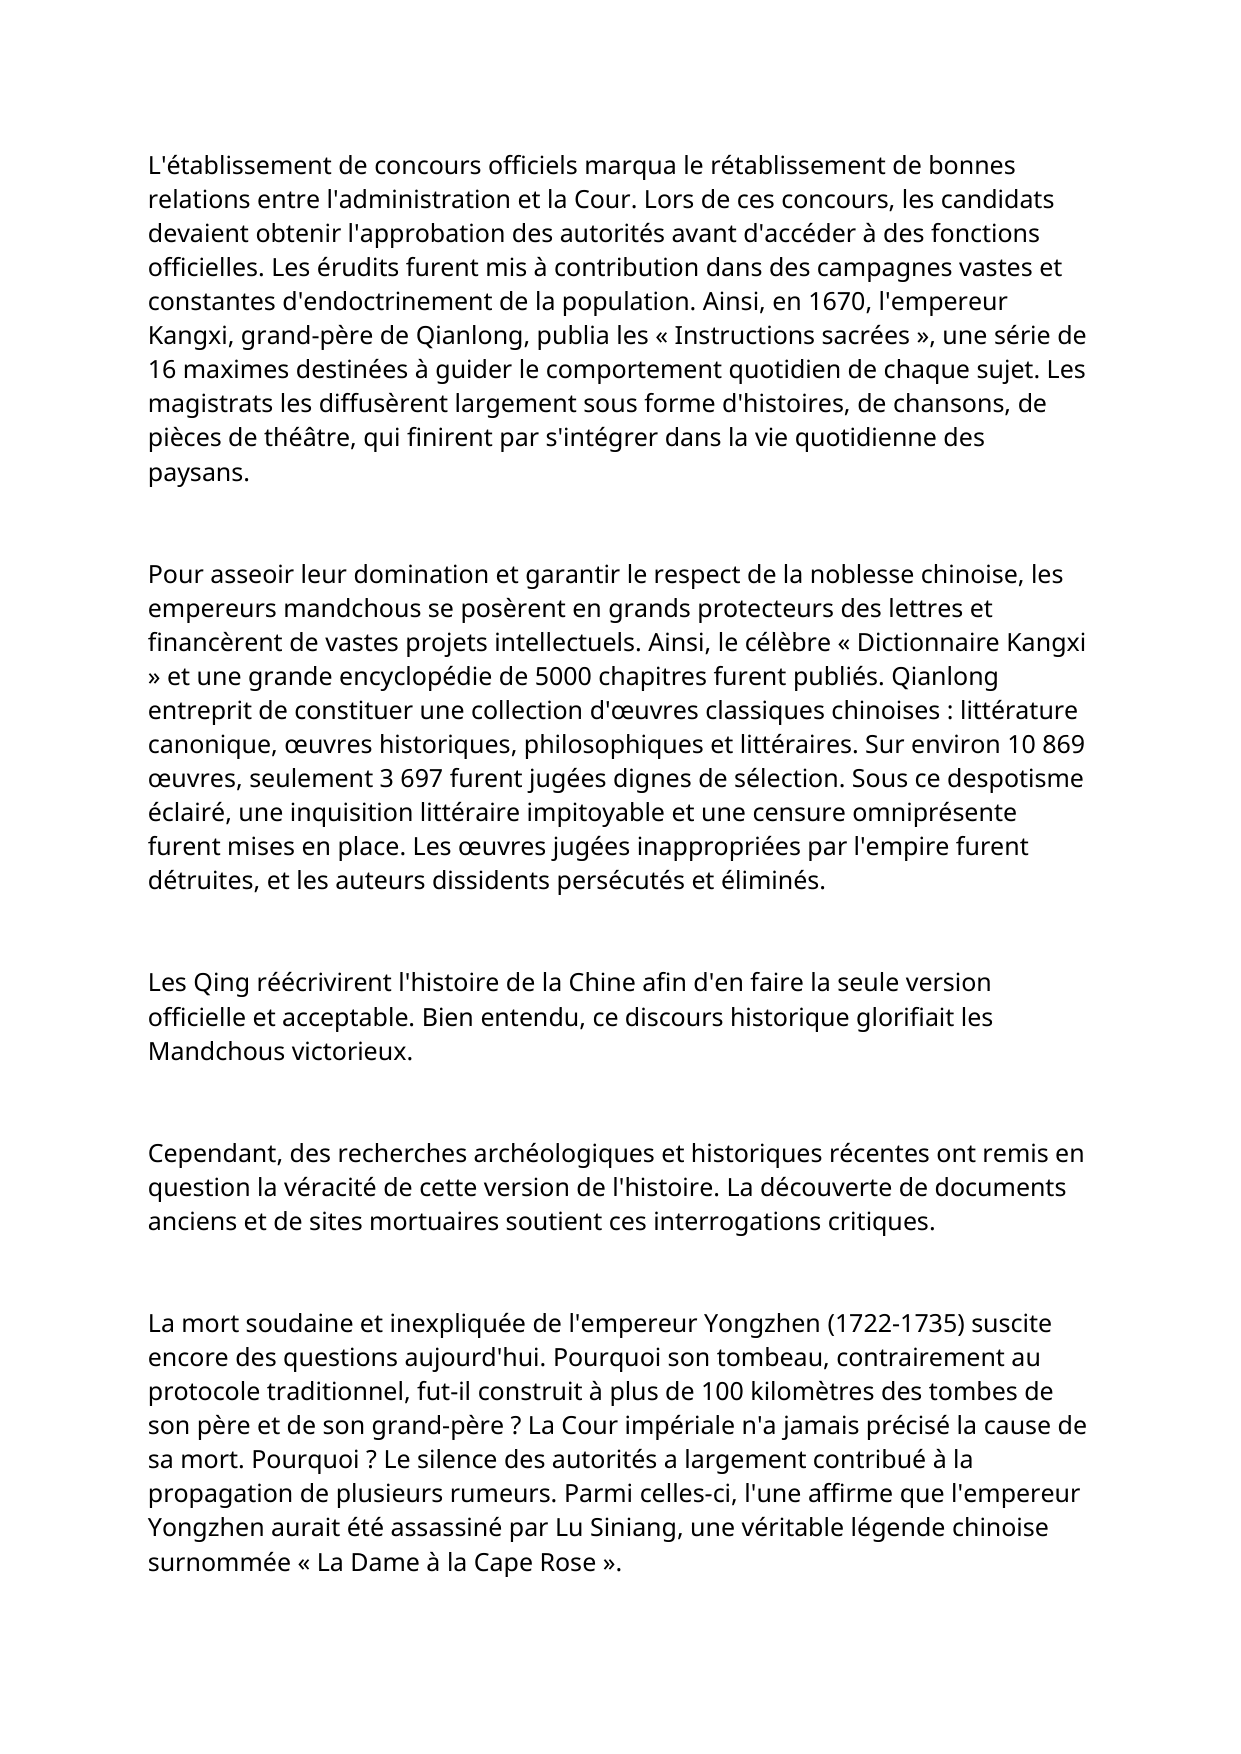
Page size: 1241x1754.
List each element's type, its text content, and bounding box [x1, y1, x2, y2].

text La mort soudaine et inexpliquée de l'empereur Yongzhen (1722-1735) suscite encore des questions aujourd'hui. Pourquoi son tombeau, contrairement au protocole traditionnel, fut-il construit à plus de 100 kilomètres des tombes de son père et de son grand-père ? La Cour impériale n'a jamais précisé la cause de sa mort. Pourquoi ? Le silence des autorités a largement contribué à la propagation de plusieurs rumeurs. Parmi celles-ci, l'une affirme que l'empereur Yongzhen aurait été assassiné par Lu Siniang, une véritable légende chinoise surnommée « La Dame à la Cape Rose ». [148, 1306, 1093, 1578]
text Cependant, des recherches archéologiques et historiques récentes ont remis en question la véracité de cette version de l'histoire. La découverte de documents anciens et de sites mortuaires soutient ces interrogations critiques. [148, 1135, 1093, 1238]
text Pour asseoir leur domination et garantir le respect de la noblesse chinoise, les empereurs mandchous se posèrent en grands protecteurs des lettres et financèrent de vastes projets intellectuels. Ainsi, le célèbre « Dictionnaire Kangxi » et une grande encyclopédie de 5000 chapitres furent publiés. Qianlong entreprit de constituer une collection d'œuvres classiques chinoises : littérature canonique, œuvres historiques, philosophiques et littéraires. Sur environ 10 869 œuvres, seulement 3 697 furent jugées dignes de sélection. Sous ce despotisme éclairé, une inquisition littéraire impitoyable et une censure omniprésente furent mises en place. Les œuvres jugées inappropriées par l'empire furent détruites, et les auteurs dissidents persécutés et éliminés. [148, 556, 1093, 897]
text Les Qing réécrivirent l'histoire de la Chine afin d'en faire la seule version officielle et acceptable. Bien entendu, ce discours historique glorifiait les Mandchous victorieux. [148, 965, 1093, 1067]
text L'établissement de concours officiels marqua le rétablissement de bonnes relations entre l'administration et la Cour. Lors de ces concours, les candidats devaient obtenir l'approbation des autorités avant d'accéder à des fonctions officielles. Les érudits furent mis à contribution dans des campagnes vastes et constantes d'endoctrinement de la population. Ainsi, en 1670, l'empereur Kangxi, grand-père de Qianlong, publia les « Instructions sacrées », une série de 16 maximes destinées à guider le comportement quotidien de chaque sujet. Les magistrats les diffusèrent largement sous forme d'histoires, de chansons, de pièces de théâtre, qui finirent par s'intégrer dans la vie quotidienne des paysans. [148, 148, 1093, 488]
